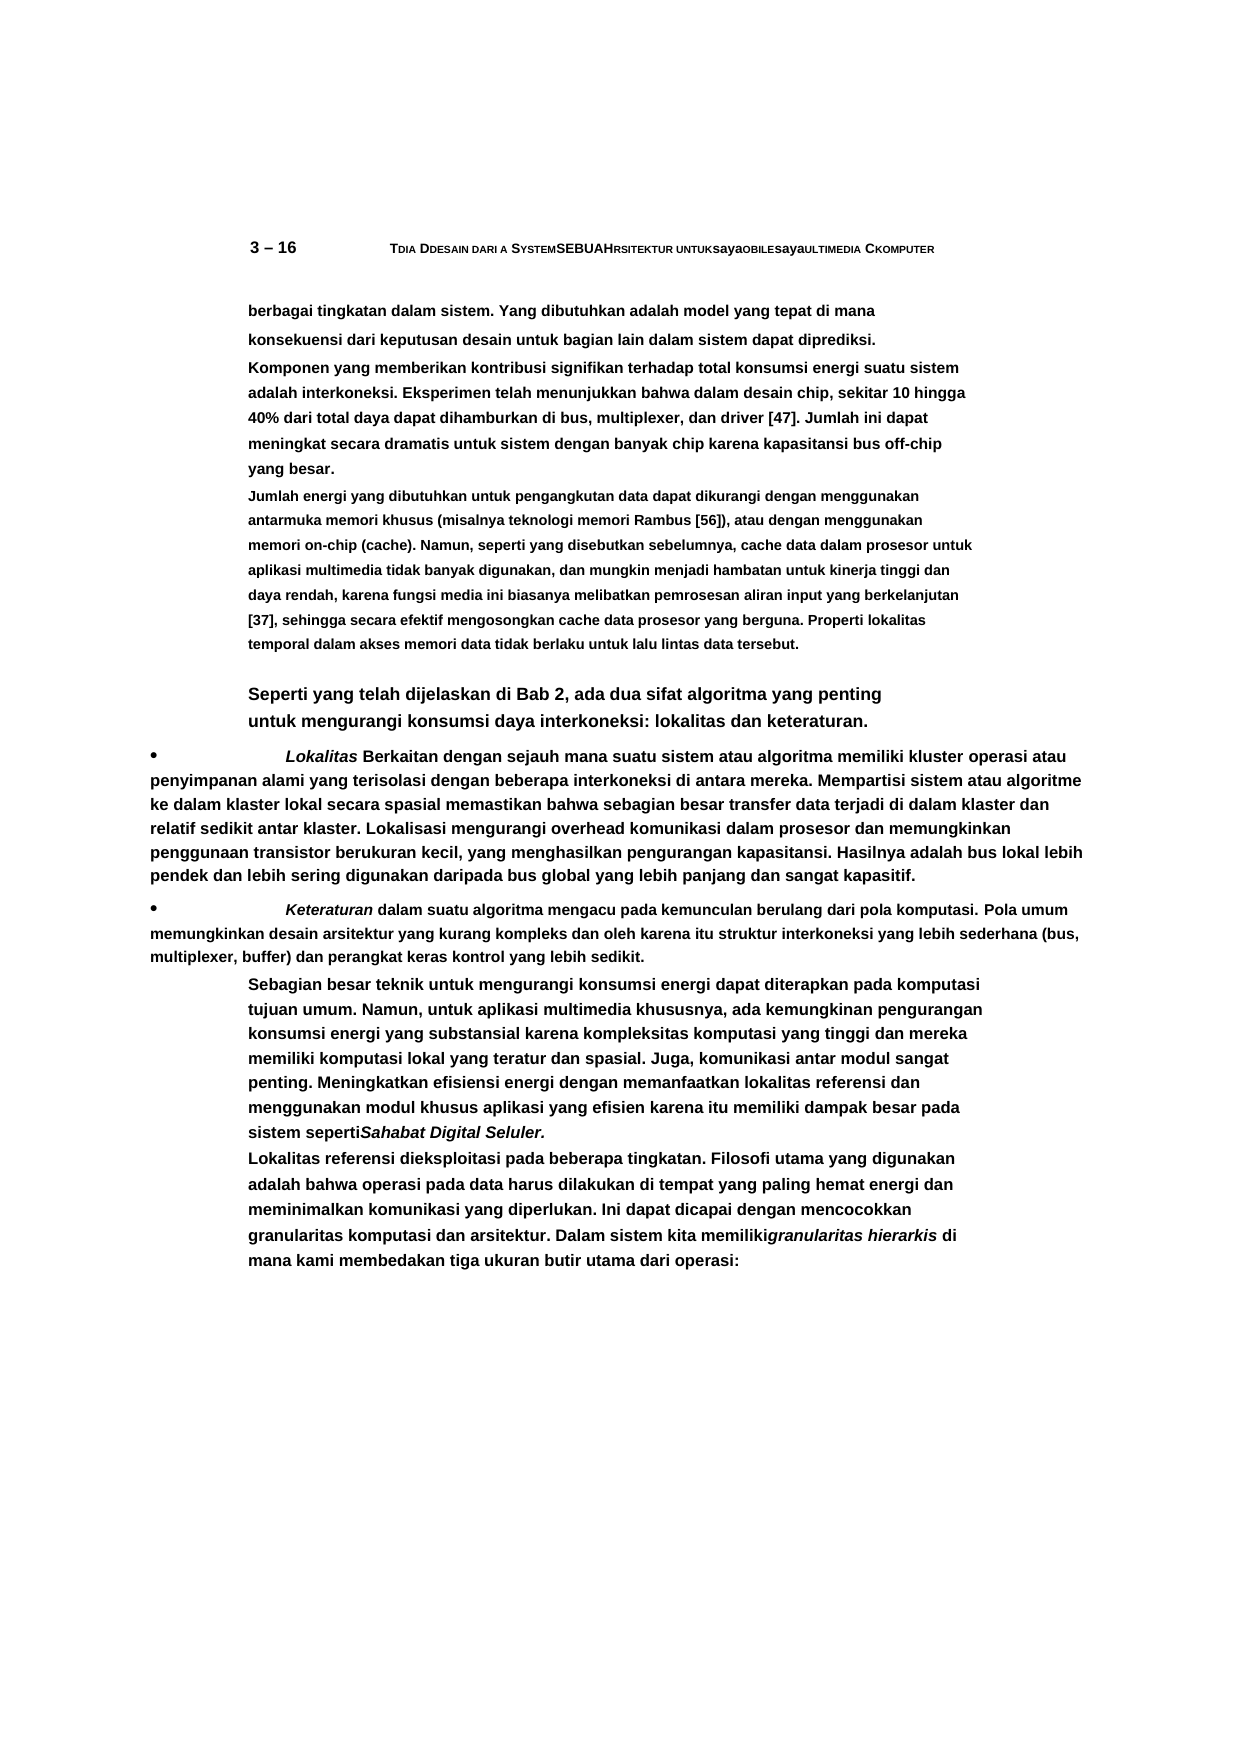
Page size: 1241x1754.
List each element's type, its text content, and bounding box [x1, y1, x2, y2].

list Lokalitas Berkaitan dengan sejauh mana suatu sistem atau algoritma memiliki kluster operasi atau penyimpanan alami yang terisolasi dengan beberapa interkoneksi di antara mereka. Mempartisi sistem atau algoritme ke dalam klaster lokal secara spasial memastikan bahwa sebagian besar transfer data terjadi di dalam klaster dan relatif sedikit antar klaster. Lokalisasi mengurangi overhead komunikasi dalam prosesor dan memungkinkan penggunaan transistor berukuran kecil, yang menghasilkan pengurangan kapasitansi. Hasilnya adalah bus lokal lebih pendek dan lebih sering digunakan daripada bus global yang lebih panjang dan sangat kapasitif. [150, 743, 1090, 885]
list Keteraturan dalam suatu algoritma mengacu pada kemunculan berulang dari pola komputasi. Pola umum memungkinkan desain arsitektur yang kurang kompleks dan oleh karena itu struktur interkoneksi yang lebih sederhana (bus, multiplexer, buffer) dan perangkat keras kontrol yang lebih sedikit. [150, 896, 1090, 966]
text Komponen yang memberikan kontribusi signifikan terhadap total konsumsi energi suatu sistem adalah interkoneksi. Eksperimen telah menunjukkan bahwa dalam desain chip, sekitar 10 hingga 40% dari total daya dapat dihamburkan di bus, multiplexer, dan driver [47]. Jumlah ini dapat meningkat secara dramatis untuk sistem dengan banyak chip karena kapasitansi bus off-chip yang besar. [248, 359, 973, 478]
text Seperti yang telah dijelaskan di Bab 2, ada dua sifat algoritma yang penting untuk mengurangi konsumsi daya interkoneksi: lokalitas dan keteraturan. [248, 684, 930, 731]
text berbagai tingkatan dalam sistem. Yang dibutuhkan adalah model yang tepat di mana konsekuensi dari keputusan desain untuk bagian lain dalam sistem dapat diprediksi. [248, 302, 917, 348]
text Jumlah energi yang dibutuhkan untuk pengangkutan data dapat dikurangi dengan menggunakan antarmuka memori khusus (misalnya teknologi memori Rambus [56]), atau dengan menggunakan memori on-chip (cache). Namun, seperti yang disebutkan sebelumnya, cache data dalam prosesor untuk aplikasi multimedia tidak banyak digunakan, dan mungkin menjadi hambatan untuk kinerja tinggi dan daya rendah, karena fungsi media ini biasanya melibatkan pemrosesan aliran input yang berkelanjutan [37], sehingga secara efektif mengosongkan cache data prosesor yang berguna. Properti lokalitas temporal dalam akses memori data tidak berlaku untuk lalu lintas data tersebut. [248, 487, 980, 653]
text 3 – 16 TDIA DDESAIN DARI A SYSTEMSEBUAHRSITEKTUR UNTUKsayaOBILEsayaULTIMEDIA CKOMPUTER [250, 238, 1090, 257]
text Sebagian besar teknik untuk mengurangi konsumsi energi dapat diterapkan pada komputasi tujuan umum. Namun, untuk aplikasi multimedia khususnya, ada kemungkinan pengurangan konsumsi energi yang substansial karena kompleksitas komputasi yang tinggi dan mereka memiliki komputasi lokal yang teratur dan spasial. Juga, komunikasi antar modul sangat penting. Meningkatkan efisiensi energi dengan memanfaatkan lokalitas referensi dan menggunakan modul khusus aplikasi yang efisien karena itu memiliki dampak besar pada sistem sepertiSahabat Digital Seluler. [248, 974, 984, 1142]
text Lokalitas referensi dieksploitasi pada beberapa tingkatan. Filosofi utama yang digunakan adalah bahwa operasi pada data harus dilakukan di tempat yang paling hemat energi dan meminimalkan komunikasi yang diperlukan. Ini dapat dicapai dengan mencocokkan granularitas komputasi dan arsitektur. Dalam sistem kita memilikigranularitas hierarkis di mana kami membedakan tiga ukuran butir utama dari operasi: [248, 1149, 990, 1270]
